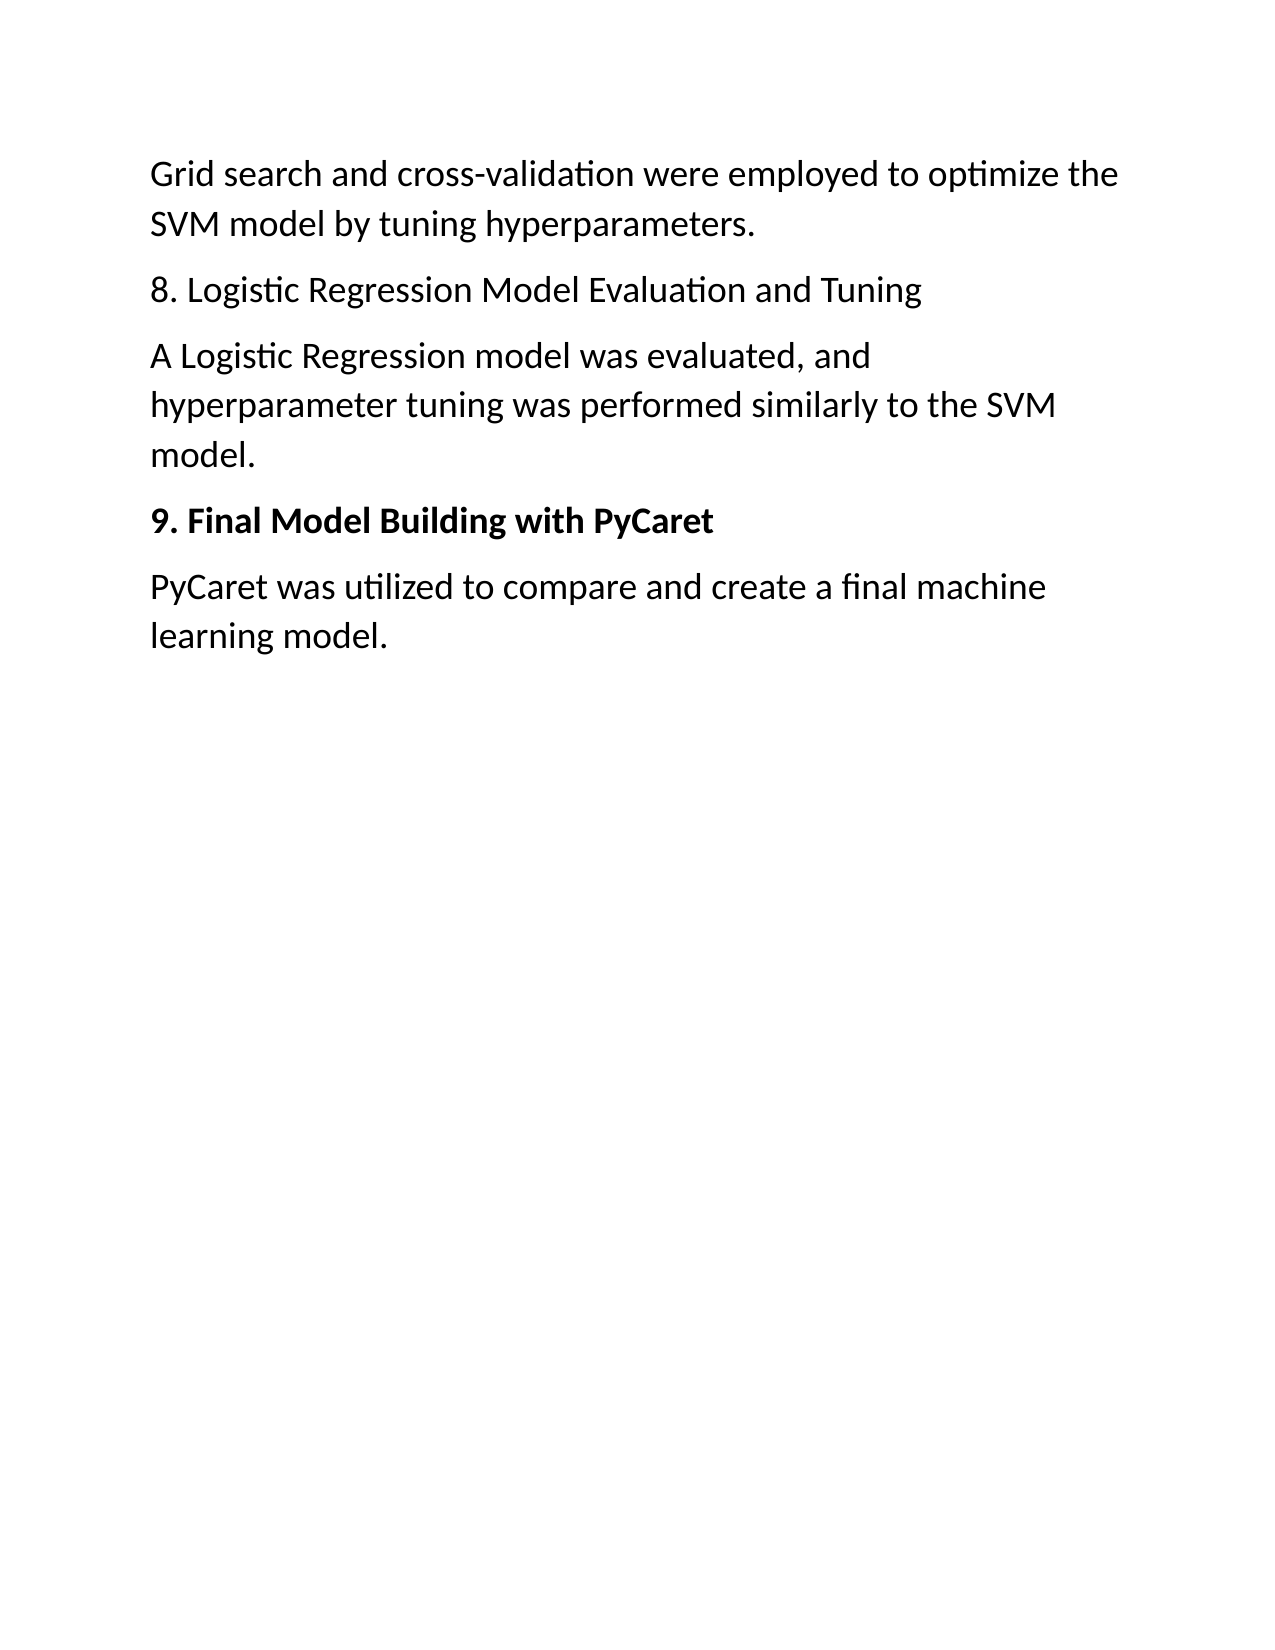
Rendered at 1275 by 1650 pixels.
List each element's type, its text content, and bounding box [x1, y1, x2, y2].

text PyCaret was utilized to compare and create a final machine learning model. [150, 563, 1125, 658]
text A Logistic Regression model was evaluated, and hyperparameter tuning was performed similarly to the SVM model. [150, 332, 1125, 477]
text 8. Logistic Regression Model Evaluation and Tuning [150, 266, 1125, 311]
text 9. Final Model Building with PyCaret [150, 497, 1125, 543]
text Grid search and cross-validation were employed to optimize the SVM model by tuning hyperparameters. [150, 150, 1125, 245]
